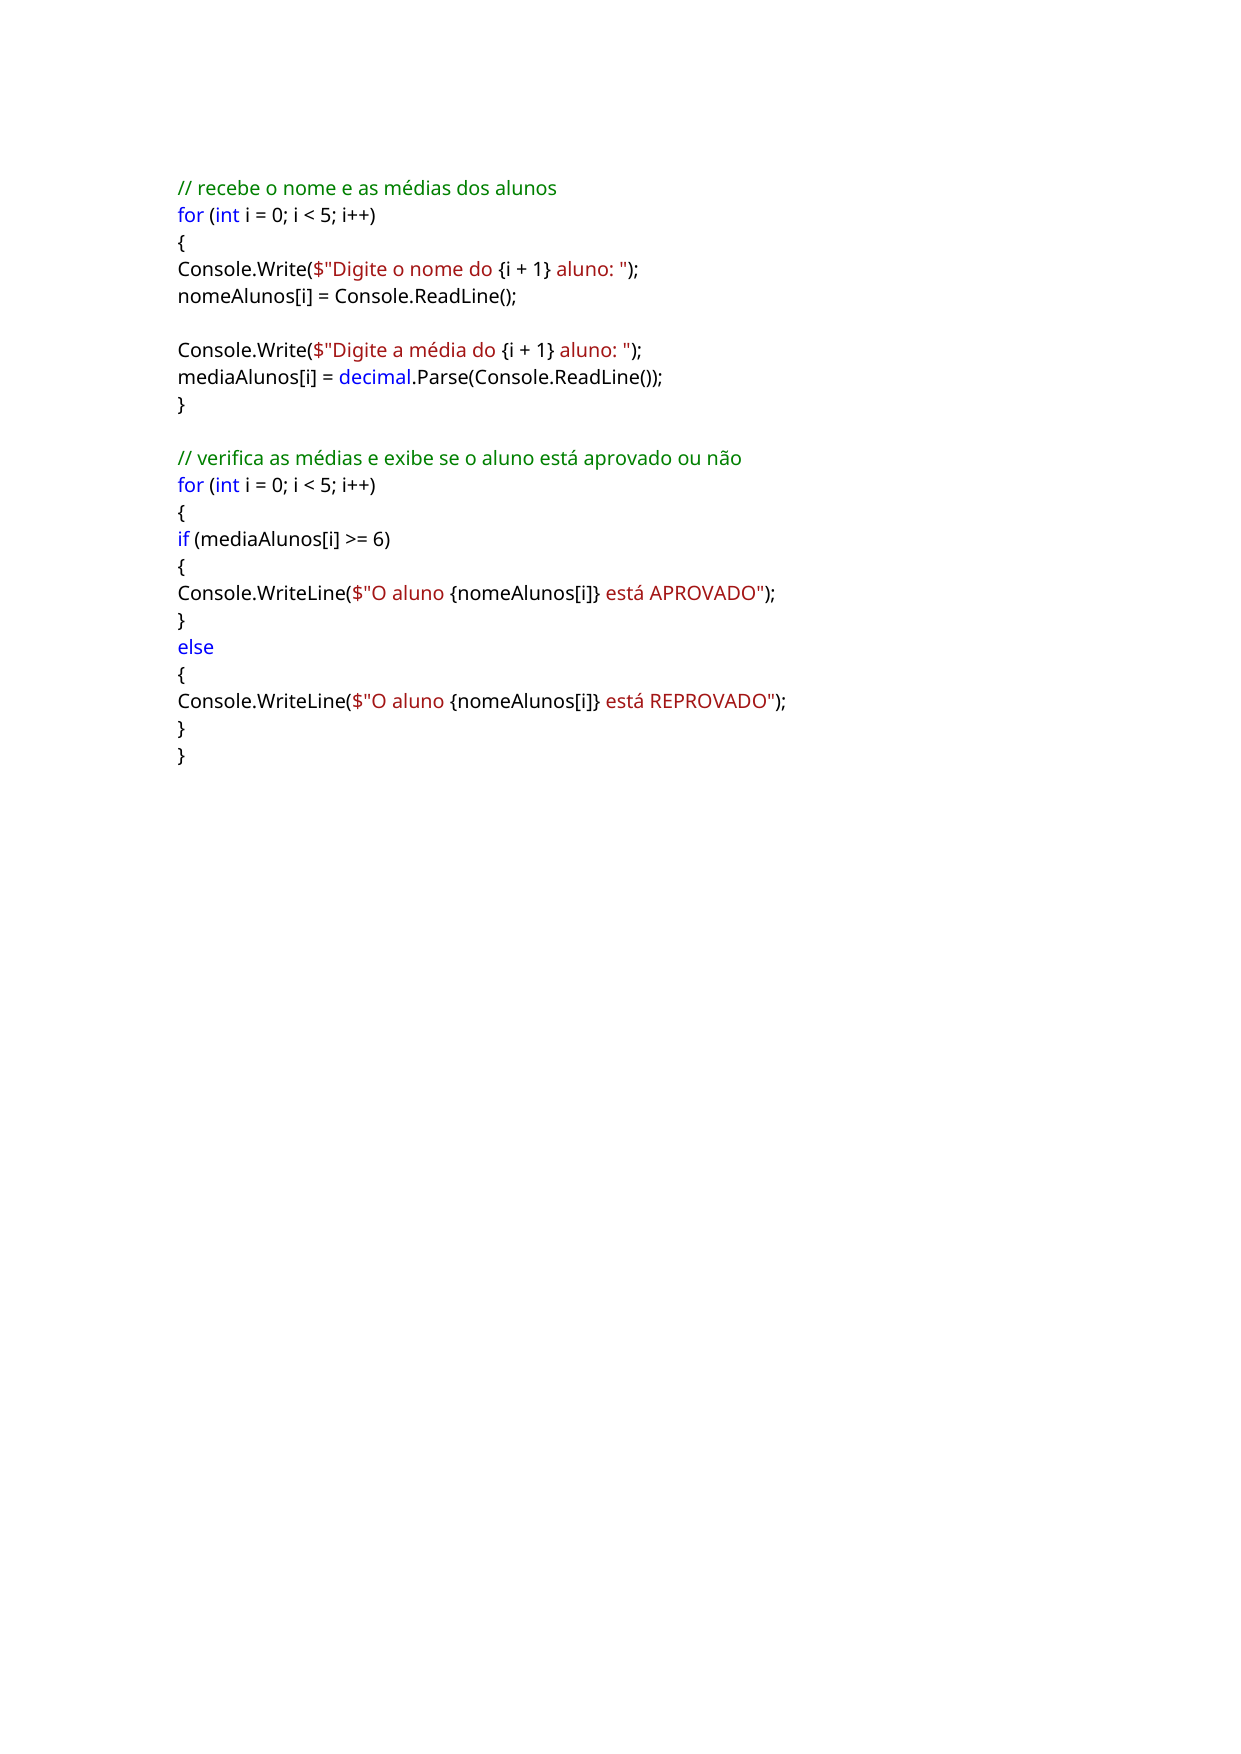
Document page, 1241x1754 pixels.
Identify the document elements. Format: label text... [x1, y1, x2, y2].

text for (int i = 0; i < 5; i++) [177, 202, 1063, 228]
text Console.Write($"Digite o nome do {i + 1} aluno: "); [177, 256, 1063, 282]
text mediaAlunos[i] = decimal.Parse(Console.ReadLine()); [177, 363, 1063, 390]
text } [177, 741, 1063, 768]
text { [177, 552, 1063, 579]
text Console.WriteLine($"O aluno {nomeAlunos[i]} está REPROVADO"); [177, 687, 1063, 714]
text { [177, 498, 1063, 525]
text if (mediaAlunos[i] >= 6) [177, 525, 1063, 552]
text // recebe o nome e as médias dos alunos [177, 174, 1063, 202]
text nomeAlunos[i] = Console.ReadLine(); [177, 282, 1063, 309]
text } [177, 606, 1063, 633]
text Console.Write($"Digite a média do {i + 1} aluno: "); [177, 336, 1063, 363]
text } [177, 714, 1063, 741]
text } [177, 390, 1063, 417]
text Console.WriteLine($"O aluno {nomeAlunos[i]} está APROVADO"); [177, 579, 1063, 606]
text for (int i = 0; i < 5; i++) [177, 471, 1063, 498]
text // verifica as médias e exibe se o aluno está aprovado ou não [177, 444, 1063, 471]
text else [177, 633, 1063, 660]
text { [177, 228, 1063, 256]
text { [177, 660, 1063, 687]
